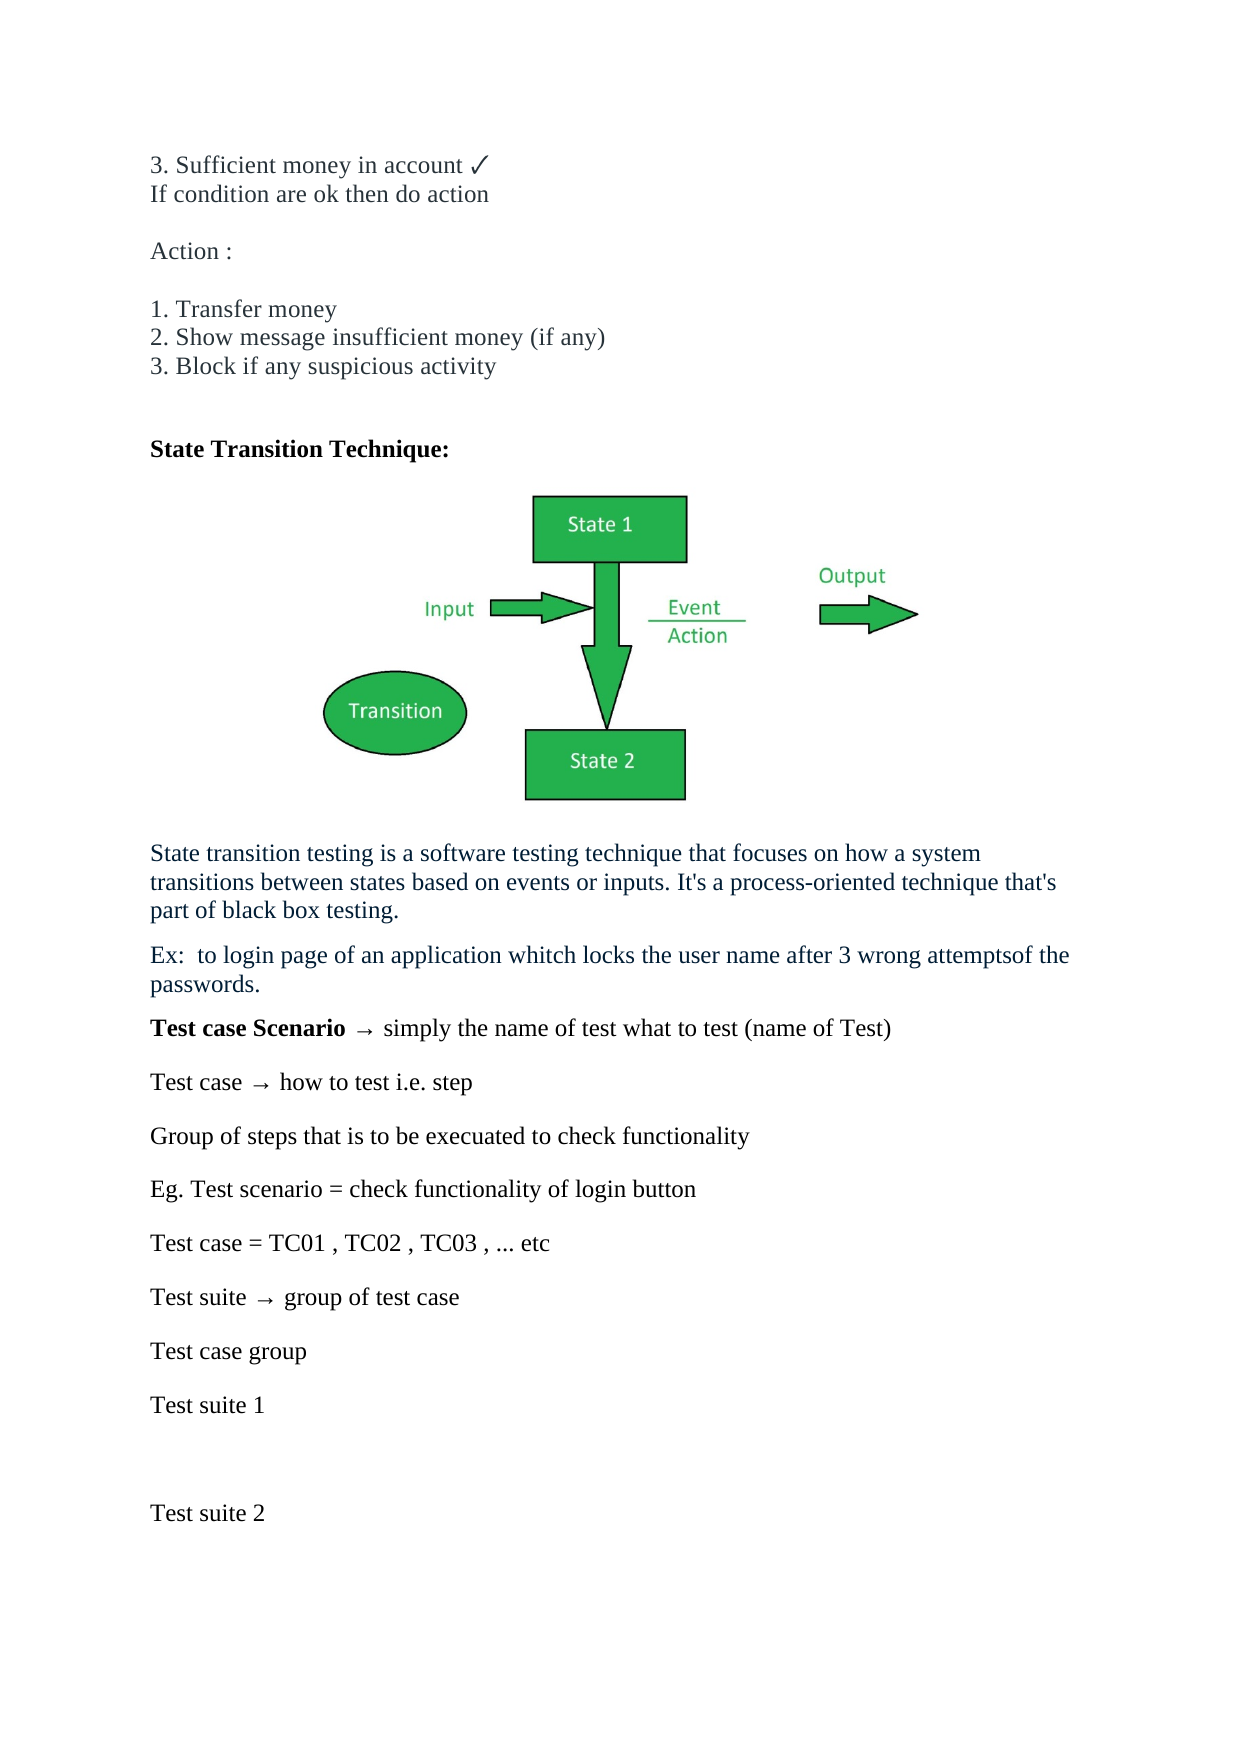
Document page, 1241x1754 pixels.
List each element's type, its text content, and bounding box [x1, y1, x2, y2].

text 1. Transfer money [150, 294, 1090, 322]
text Test suite 1 [150, 1390, 1090, 1419]
text Test suite → group of test case [150, 1282, 1090, 1311]
text Test suite 2 [150, 1498, 1090, 1526]
text 2. Show message insufficient money (if any) [150, 322, 1090, 351]
text Test case = TC01 , TC02 , TC03 , ... etc [150, 1228, 1090, 1257]
picture [314, 487, 926, 813]
text Ex: to login page of an application whitch locks the user name after 3 wrong attemptsof the passwords. [150, 940, 1090, 997]
text Group of steps that is to be execuated to check functionality [150, 1121, 1090, 1149]
text Action : [150, 236, 1090, 265]
text Test case group [150, 1336, 1090, 1365]
text 3. Block if any suspicious activity [150, 351, 1090, 380]
text State Transition Technique: [150, 434, 1090, 463]
text Test case Scenario → simply the name of test what to test (name of Test) [150, 1013, 1090, 1042]
text Test case → how to test i.e. step [150, 1067, 1090, 1096]
text 3. Sufficient money in account 🗸 [150, 150, 1090, 179]
text State transition testing is a software testing technique that focuses on how a system transitions between states based on events or inputs. It's a process-oriented technique that's part of black box testing. [150, 838, 1090, 924]
text Eg. Test scenario = check functionality of login button [150, 1174, 1090, 1203]
text If condition are ok then do action [150, 179, 1090, 207]
